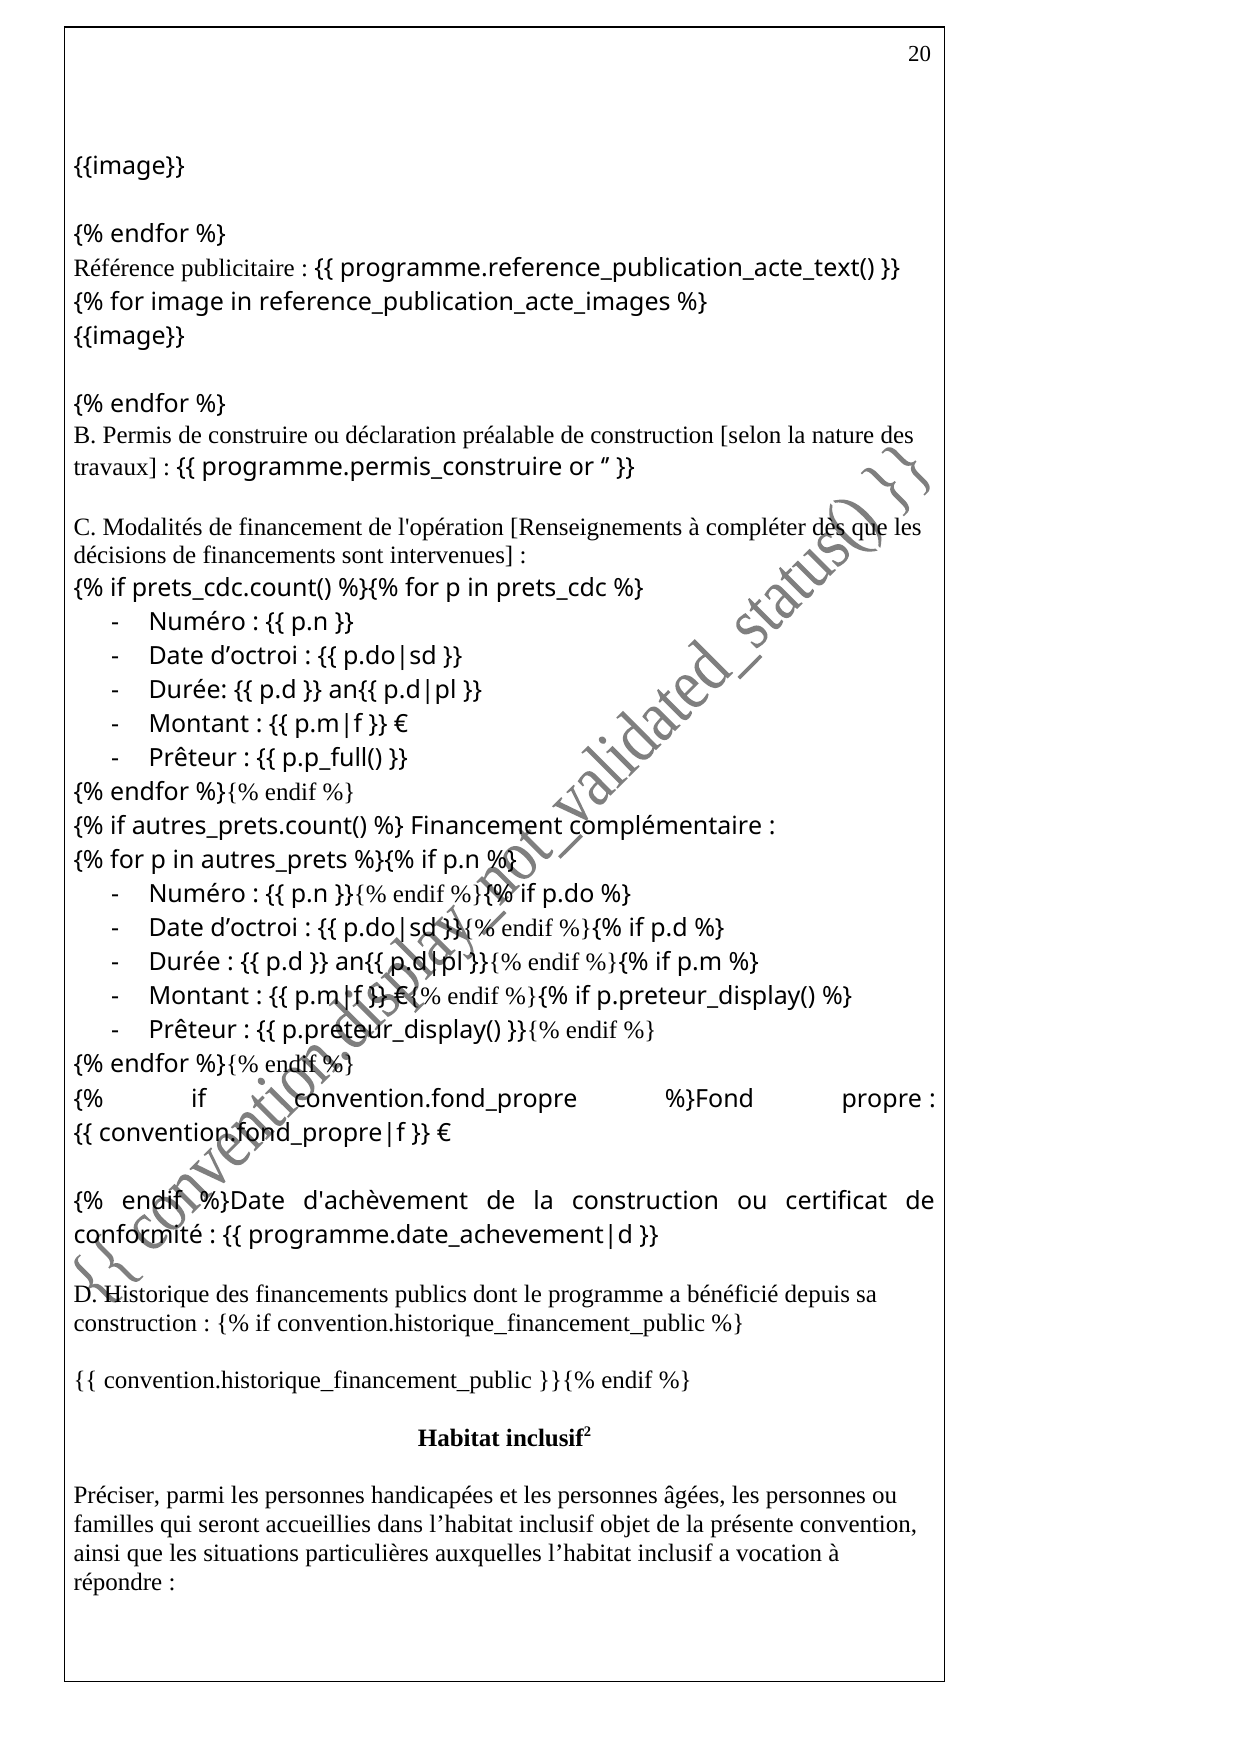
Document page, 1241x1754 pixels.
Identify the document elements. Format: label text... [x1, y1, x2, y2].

text B. Permis de construire ou déclaration préalable de construction [selon la nature des travaux] : {{ programme.permis_construire or ‘’ }} [73, 420, 935, 483]
text {% if convention.fond_propre %}Fond propre : {{ convention.fond_propre|f }} € [73, 1080, 935, 1148]
text {% endif %}Date d'achèvement de la construction ou certificat de conformité : {{ programme.date_achevement|d }} [73, 1182, 935, 1251]
list Montant : {{ p.m|f }} €{% endif %}{% if p.preteur_display() %} [111, 978, 935, 1012]
text Préciser, parmi les personnes handicapées et les personnes âgées, les personnes ou familles qui seront accueillies dans l’habitat inclusif objet de la présente convention, ainsi que les situations particulières auxquelles l’habitat inclusif a vocation à répondre : [73, 1481, 935, 1596]
list Date d’octroi : {{ p.do|sd }}{% endif %}{% if p.d %} [111, 910, 935, 944]
list Prêteur : {{ p.p_full() }} [111, 739, 935, 774]
text {% if autres_prets.count() %} Financement complémentaire : [73, 808, 935, 842]
text {% endfor %}{% endif %} [73, 774, 935, 808]
text Habitat inclusif2 [73, 1423, 935, 1452]
text {% endfor %} [73, 216, 935, 250]
list Durée : {{ p.d }} an{{ p.d|pl }}{% endif %}{% if p.m %} [111, 944, 935, 978]
text {{ convention.historique_financement_public }}{% endif %} [73, 1366, 935, 1394]
text {{image}} [73, 148, 935, 182]
list Numéro : {{ p.n }} [111, 603, 935, 637]
list Numéro : {{ p.n }}{% endif %}{% if p.do %} [111, 876, 935, 910]
text {{image}} [73, 318, 935, 352]
text {% for image in reference_publication_acte_images %} [73, 284, 935, 318]
text D. Historique des financements publics dont le programme a bénéficié depuis sa construction : {% if convention.historique_financement_public %} [73, 1279, 935, 1337]
text Référence publicitaire : {{ programme.reference_publication_acte_text() }} [73, 250, 935, 284]
list Prêteur : {{ p.preteur_display() }}{% endif %} [111, 1012, 935, 1046]
list Date d’octroi : {{ p.do|sd }} [111, 637, 935, 671]
list Montant : {{ p.m|f }} € [111, 706, 935, 739]
text {% endfor %}{% endif %} [73, 1046, 935, 1080]
text {% if prets_cdc.count() %}{% for p in prets_cdc %} [73, 569, 935, 603]
text {% endfor %} [73, 386, 935, 420]
list Durée: {{ p.d }} an{{ p.d|pl }} [111, 671, 935, 706]
text C. Modalités de financement de l'opération [Renseignements à compléter dès que les décisions de financements sont intervenues] : [73, 512, 935, 569]
text {% for p in autres_prets %}{% if p.n %} [73, 842, 935, 876]
